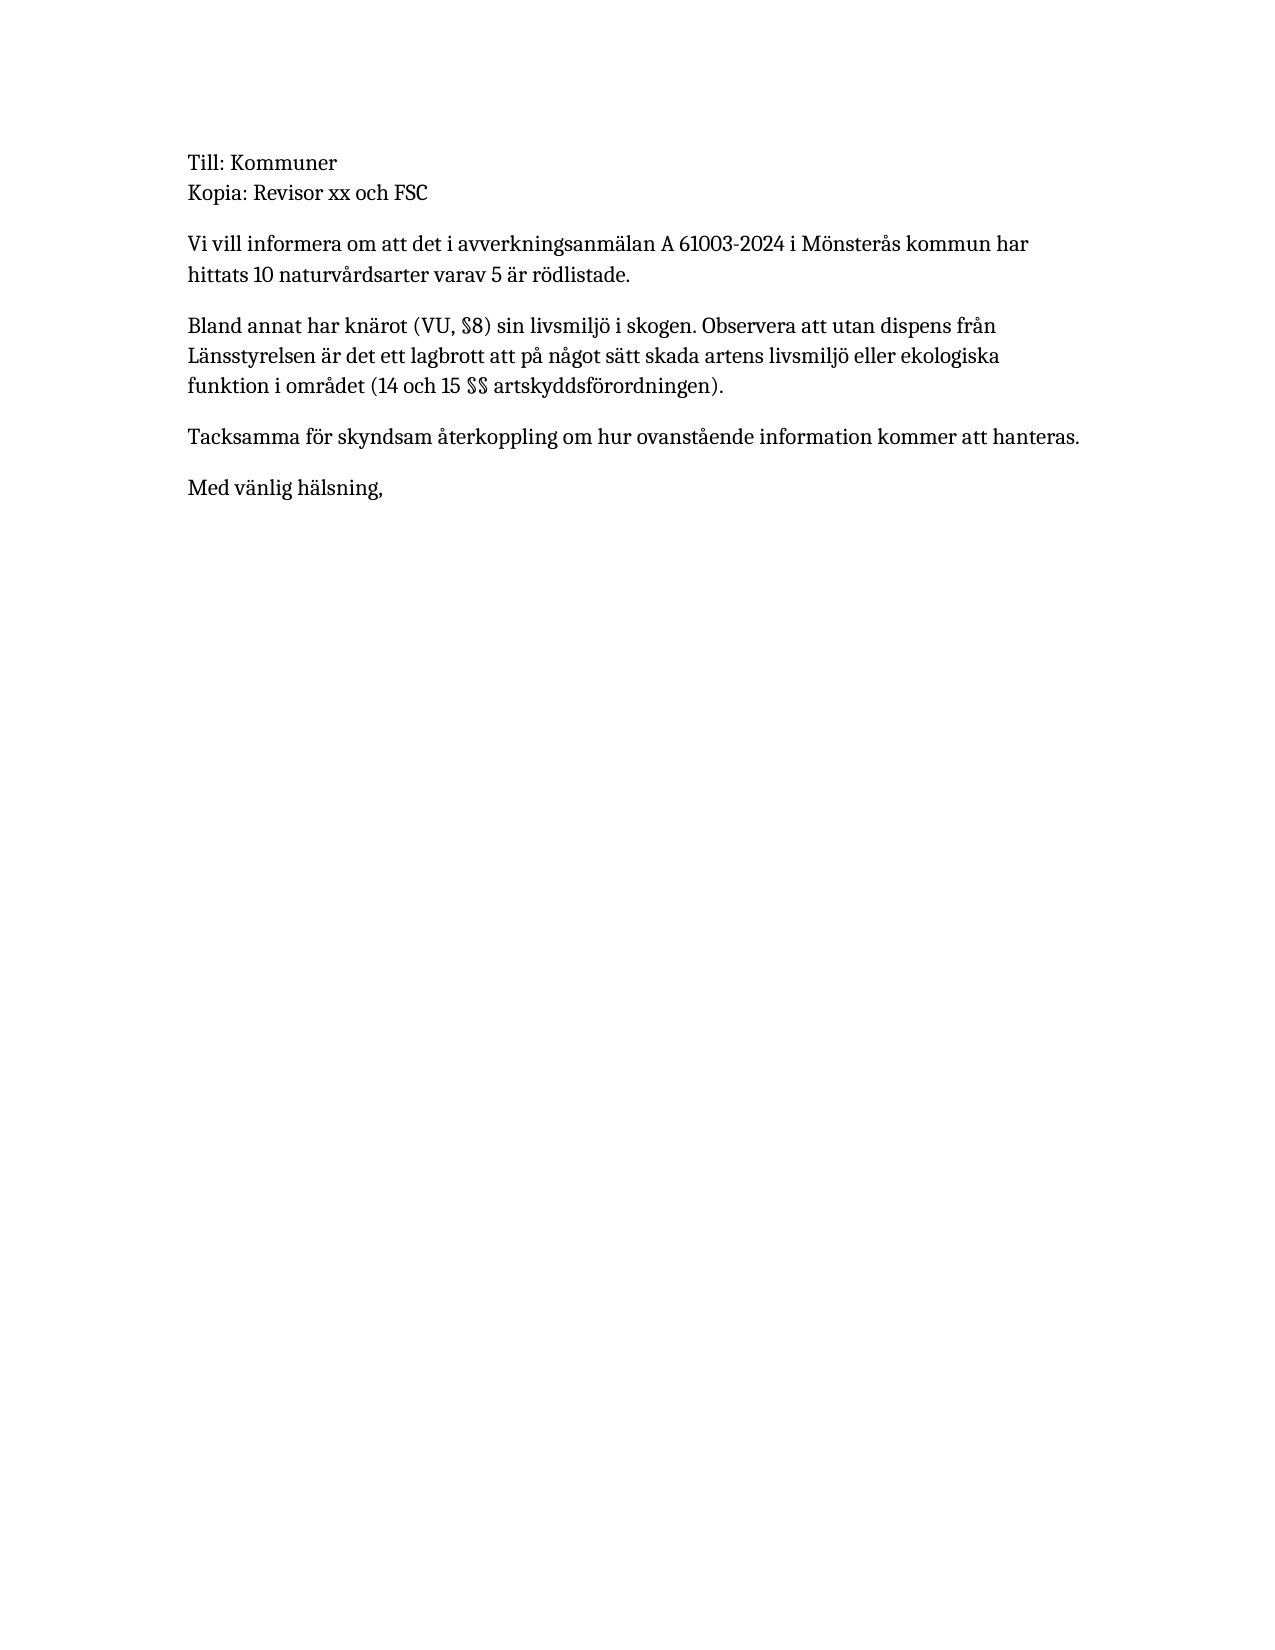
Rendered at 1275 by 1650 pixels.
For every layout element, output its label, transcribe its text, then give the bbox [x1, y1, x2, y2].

text Till: Kommuner Kopia: Revisor xx och FSC [187, 150, 1087, 207]
text Bland annat har knärot (VU, §8) sin livsmiljö i skogen. Observera att utan dispens från Länsstyrelsen är det ett lagbrott att på något sätt skada artens livsmiljö eller ekologiska funktion i området (14 och 15 §§ artskyddsförordningen). [187, 312, 1087, 399]
text Med vänlig hälsning, [187, 475, 1087, 532]
text Tacksamma för skyndsam återkoppling om hur ovanstående information kommer att hanteras. [187, 424, 1087, 450]
text Vi vill informera om att det i avverkningsanmälan A 61003-2024 i Mönsterås kommun har hittats 10 naturvårdsarter varav 5 är rödlistade. [187, 231, 1087, 288]
